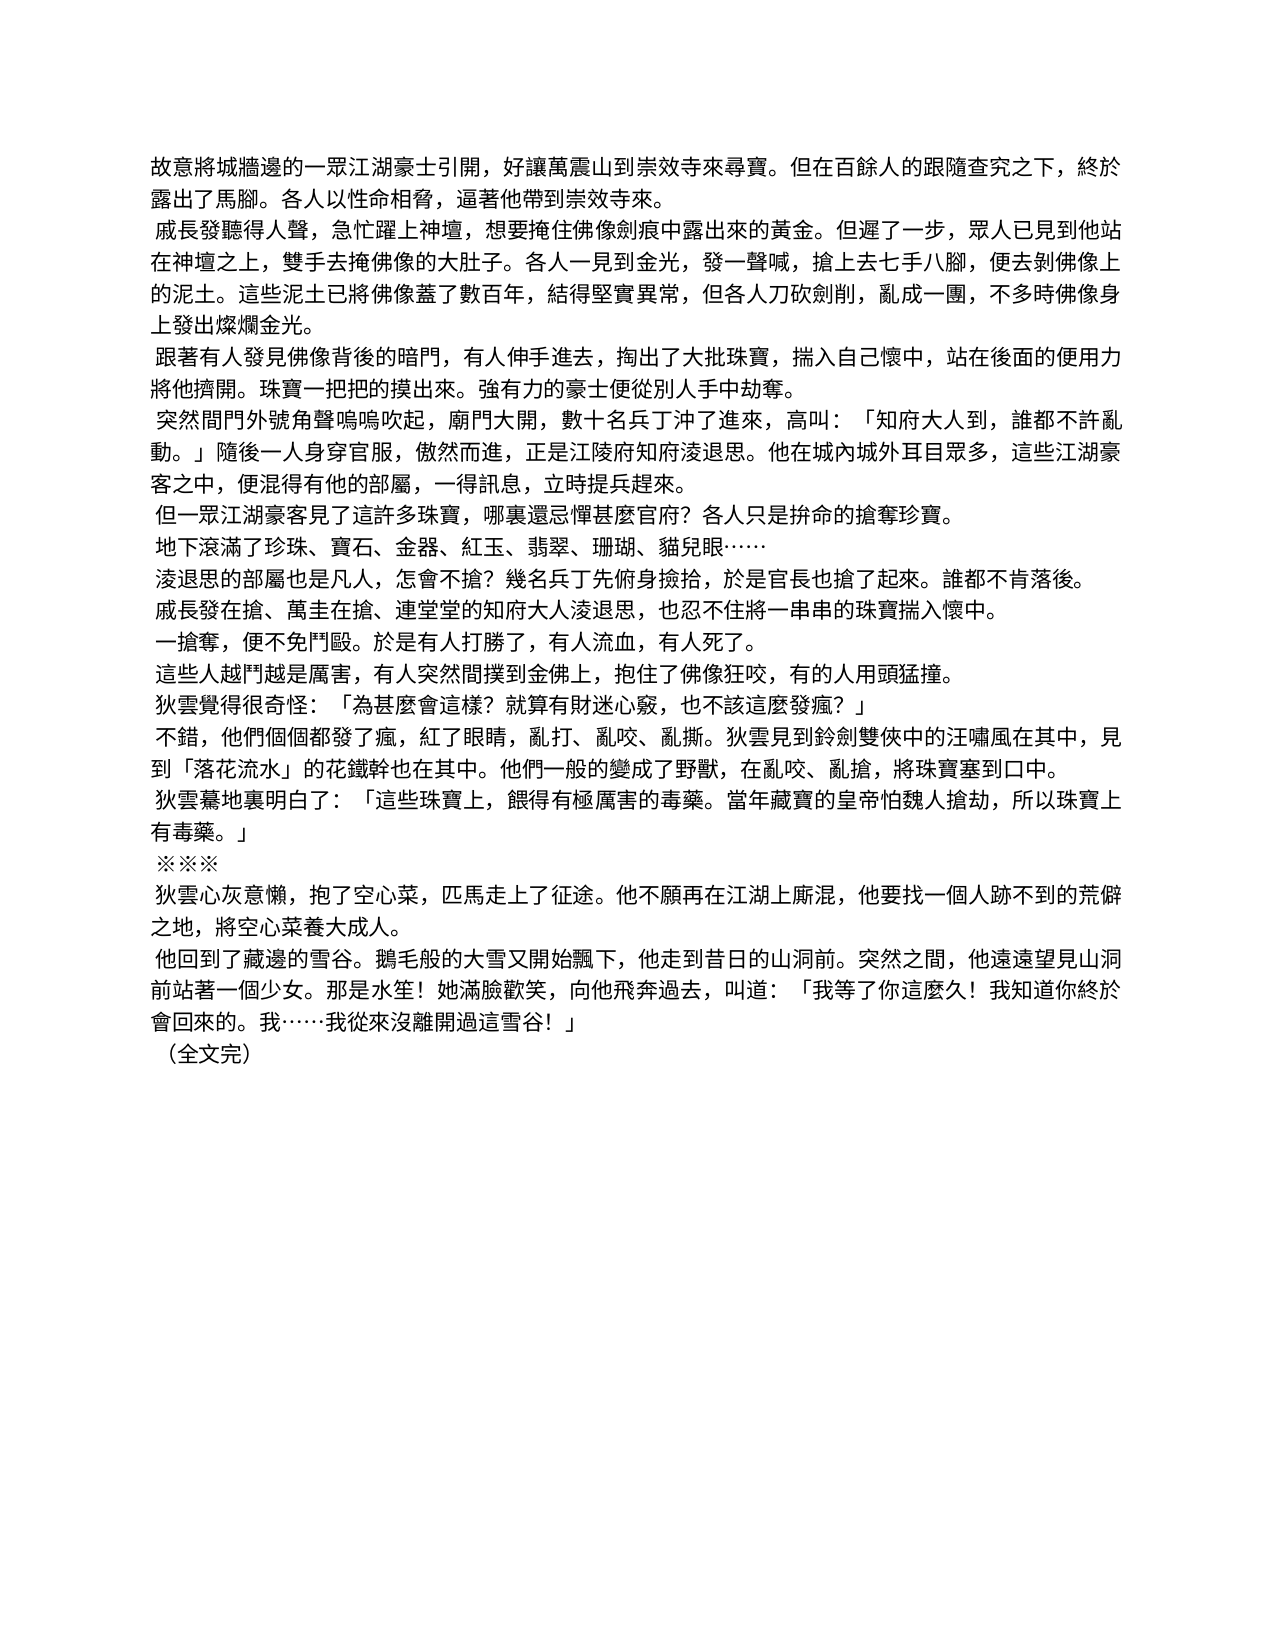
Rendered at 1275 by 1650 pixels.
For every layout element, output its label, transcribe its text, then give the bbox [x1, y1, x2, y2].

text 戚長發聽得人聲，急忙躍上神壇，想要掩住佛像劍痕中露出來的黃金。但遲了一步，眾人已見到他站在神壇之上，雙手去掩佛像的大肚子。各人一見到金光，發一聲喊，搶上去七手八腳，便去剝佛像上的泥土。這些泥土已將佛像蓋了數百年，結得堅實異常，但各人刀砍劍削，亂成一團，不多時佛像身上發出燦爛金光。 [150, 213, 1125, 340]
text 不錯，他們個個都發了瘋，紅了眼睛，亂打、亂咬、亂撕。狄雲見到鈴劍雙俠中的汪嘯風在其中，見到「落花流水」的花鐵幹也在其中。他們一般的變成了野獸，在亂咬、亂搶，將珠寶塞到口中。 [150, 720, 1125, 783]
text 狄雲心灰意懶，抱了空心菜，匹馬走上了征途。他不願再在江湖上廝混，他要找一個人跡不到的荒僻之地，將空心菜養大成人。 [150, 878, 1125, 942]
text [150, 150, 1125, 213]
text 地下滾滿了珍珠、寶石、金器、紅玉、翡翠、珊瑚、貓兒眼…… [150, 530, 1125, 562]
text 他回到了藏邊的雪谷。鵝毛般的大雪又開始飄下，他走到昔日的山洞前。突然之間，他遠遠望見山洞前站著一個少女。那是水笙！她滿臉歡笑，向他飛奔過去，叫道：「我等了你這麼久！我知道你終於會回來的。我……我從來沒離開過這雪谷！」 [150, 942, 1125, 1037]
text 這些人越鬥越是厲害，有人突然間撲到金佛上，抱住了佛像狂咬，有的人用頭猛撞。 [150, 657, 1125, 688]
text 狄雲驀地裏明白了：「這些珠寶上，餵得有極厲害的毒藥。當年藏寶的皇帝怕魏人搶劫，所以珠寶上有毒藥。」 [150, 783, 1125, 847]
text 突然間門外號角聲嗚嗚吹起，廟門大開，數十名兵丁沖了進來，高叫：「知府大人到，誰都不許亂動。」隨後一人身穿官服，傲然而進，正是江陵府知府淩退思。他在城內城外耳目眾多，這些江湖豪客之中，便混得有他的部屬，一得訊息，立時提兵趕來。 [150, 403, 1125, 498]
text 狄雲覺得很奇怪：「為甚麼會這樣？就算有財迷心竅，也不該這麼發瘋？」 [150, 688, 1125, 720]
text （全文完） [150, 1037, 1125, 1068]
text 淩退思的部屬也是凡人，怎會不搶？幾名兵丁先俯身撿拾，於是官長也搶了起來。誰都不肯落後。 [150, 562, 1125, 593]
text 但一眾江湖豪客見了這許多珠寶，哪裏還忌憚甚麼官府？各人只是拚命的搶奪珍寶。 [150, 498, 1125, 530]
text 一搶奪，便不免鬥毆。於是有人打勝了，有人流血，有人死了。 [150, 625, 1125, 657]
text 跟著有人發見佛像背後的暗門，有人伸手進去，掏出了大批珠寶，揣入自己懷中，站在後面的便用力將他擠開。珠寶一把把的摸出來。強有力的豪士便從別人手中劫奪。 [150, 340, 1125, 403]
text ※※※ [150, 847, 1125, 878]
text 戚長發在搶、萬圭在搶、連堂堂的知府大人淩退思，也忍不住將一串串的珠寶揣入懷中。 [150, 593, 1125, 625]
